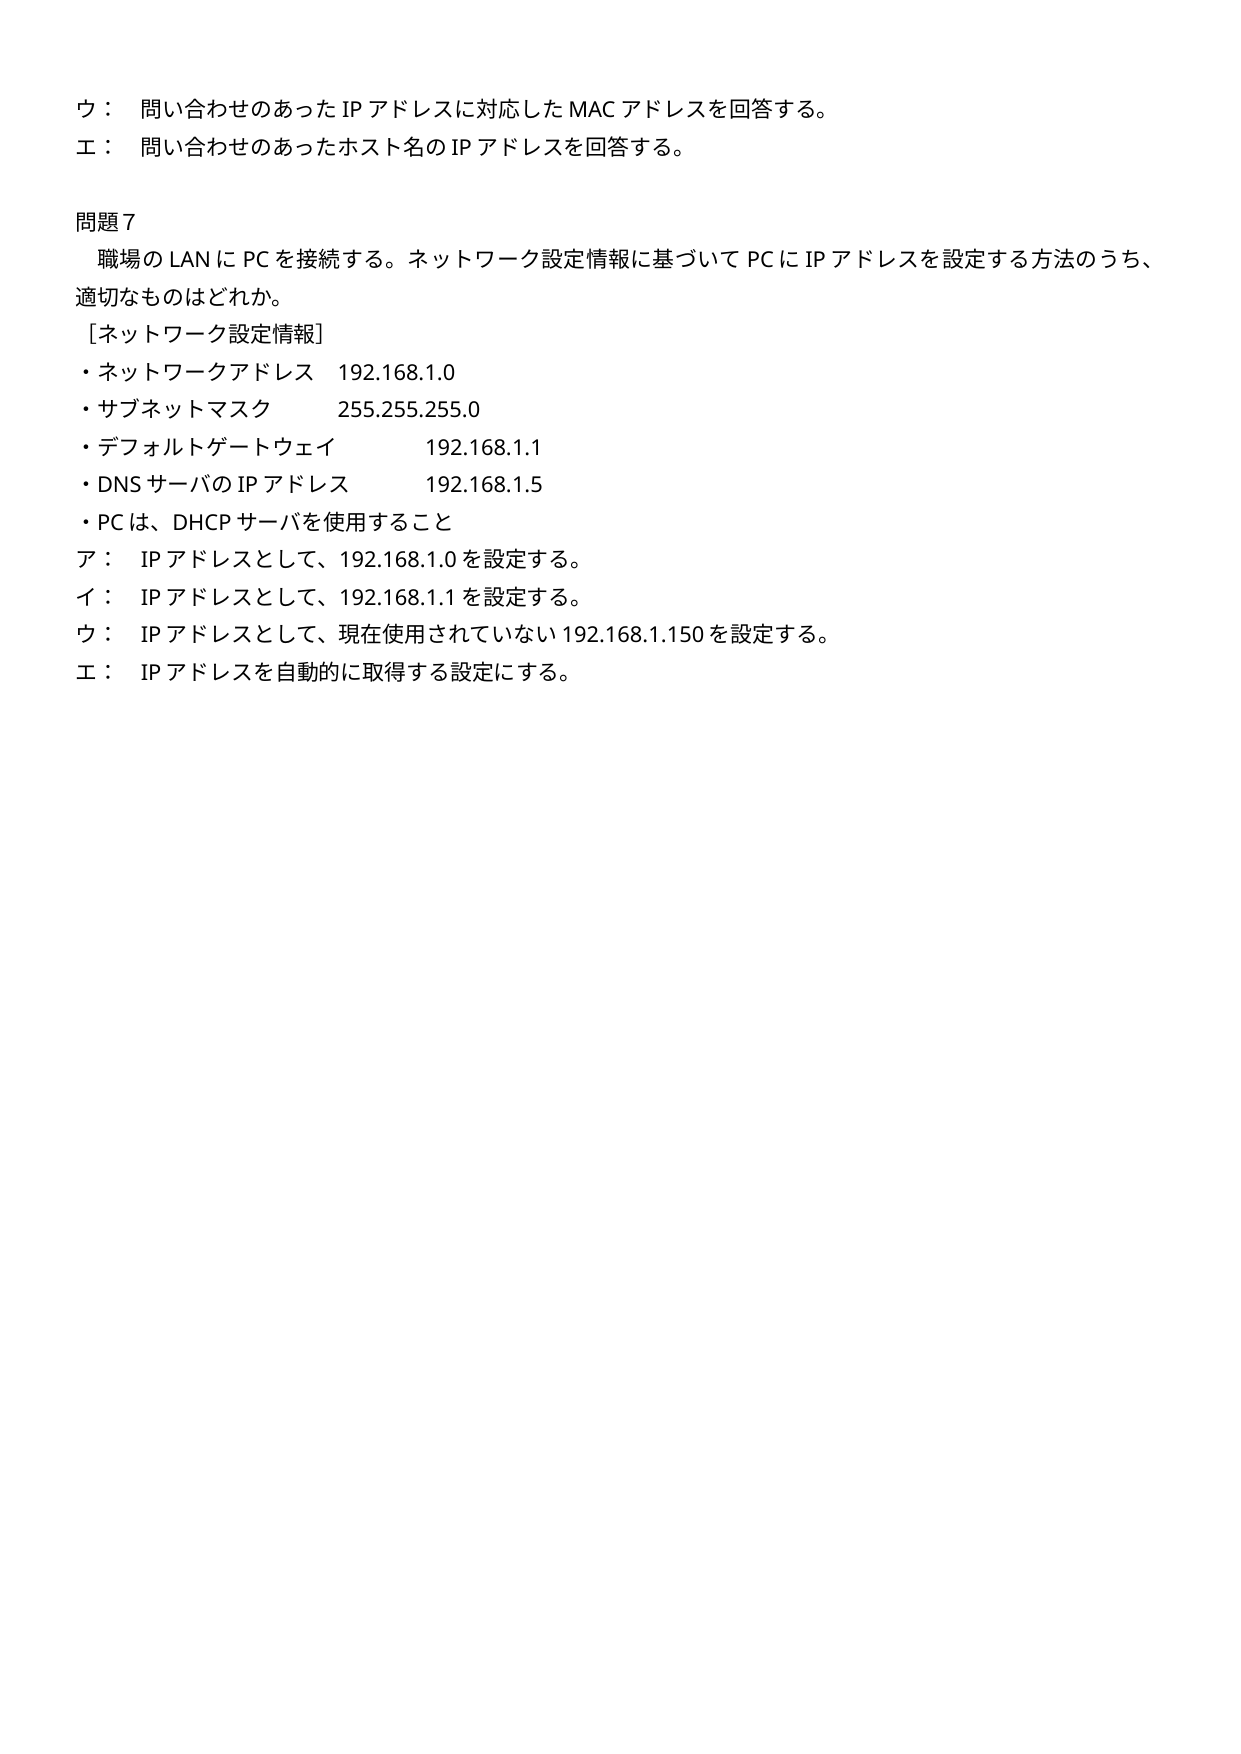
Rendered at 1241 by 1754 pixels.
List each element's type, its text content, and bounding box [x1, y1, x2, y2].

text ア： IPアドレスとして、192.168.1.0を設定する。 [75, 539, 1165, 577]
text ウ： IPアドレスとして、現在使用されていない192.168.1.150を設定する。 [75, 614, 1165, 652]
text ［ネットワーク設定情報］ [75, 314, 1165, 352]
text ・DNSサーバのIPアドレス 192.168.1.5 [75, 464, 1165, 502]
text 職場のLANにPCを接続する。ネットワーク設定情報に基づいてPCにIPアドレスを設定する方法のうち、適切なものはどれか。 [75, 239, 1165, 314]
text エ： IPアドレスを自動的に取得する設定にする。 [75, 652, 1165, 689]
text ・PCは、DHCPサーバを使用すること [75, 502, 1165, 539]
text ・デフォルトゲートウェイ 192.168.1.1 [75, 427, 1165, 464]
text ウ： 問い合わせのあったIPアドレスに対応したMACアドレスを回答する。 [75, 89, 1165, 127]
text 問題７ [75, 202, 1165, 239]
text エ： 問い合わせのあったホスト名のIPアドレスを回答する。 [75, 127, 1165, 164]
text ・ネットワークアドレス 192.168.1.0 [75, 352, 1165, 389]
text イ： IPアドレスとして、192.168.1.1を設定する。 [75, 577, 1165, 614]
text ・サブネットマスク 255.255.255.0 [75, 389, 1165, 427]
